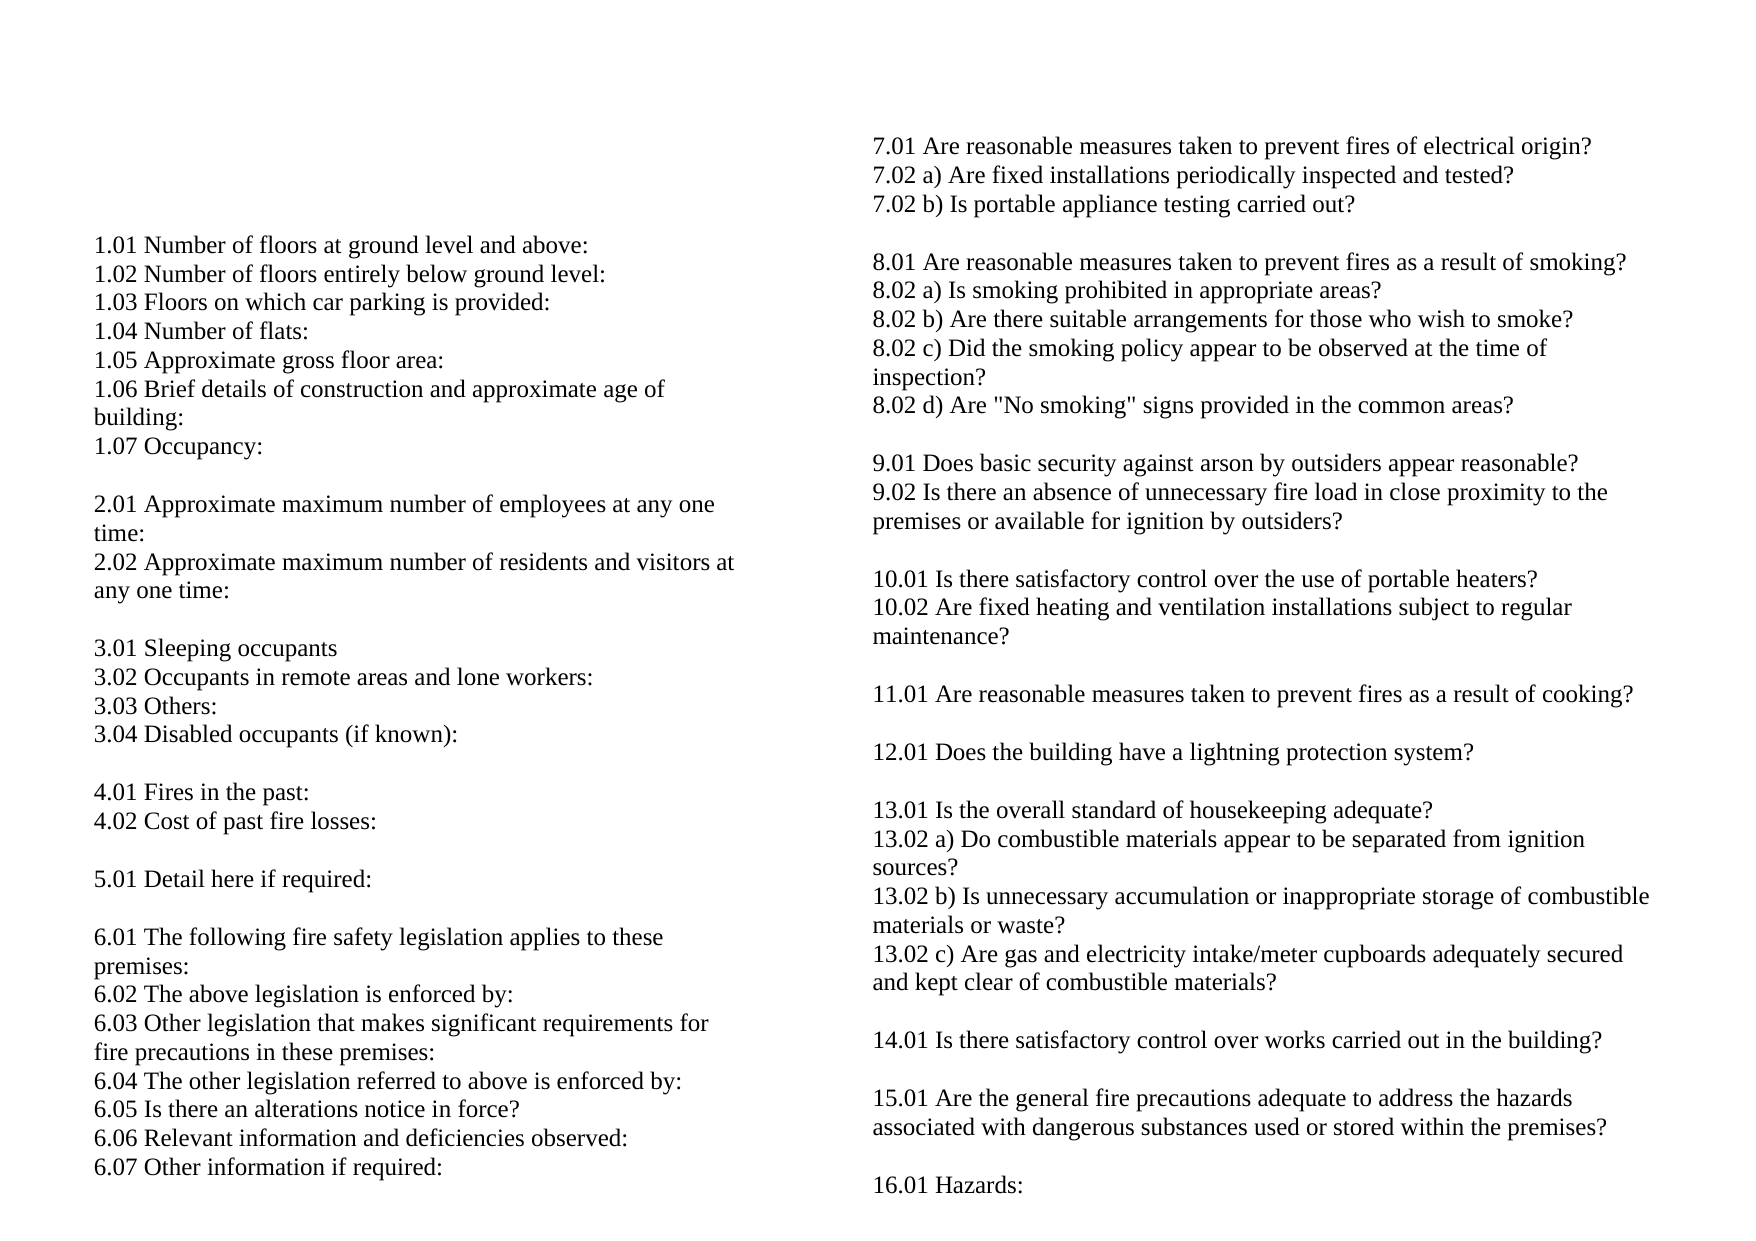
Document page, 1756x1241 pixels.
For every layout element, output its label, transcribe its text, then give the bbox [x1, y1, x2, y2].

text 14.01 Is there satisfactory control over works carried out in the building? [872, 1025, 1657, 1054]
text 10.01 Is there satisfactory control over the use of portable heaters? 10.02 Are fixed heating and ventilation installations subject to regular maintenance? [872, 564, 1657, 650]
text 4.01 Fires in the past: 4.02 Cost of past fire losses: [94, 777, 743, 835]
text 2.01 Approximate maximum number of employees at any one time: 2.02 Approximate maximum number of residents and visitors at any one time: [94, 489, 743, 604]
text 3.01 Sleeping occupants 3.02 Occupants in remote areas and lone workers: 3.03 Others: 3.04 Disabled occupants (if known): [94, 633, 743, 748]
text 6.01 The following fire safety legislation applies to these premises: 6.02 The above legislation is enforced by: 6.03 Other legislation that makes significant requirements for fire precautions in these premises: 6.04 The other legislation referred to above is enforced by: 6.05 Is there an alterations notice in force? 6.06 Relevant information and deficiencies observed: 6.07 Other information if required: [94, 922, 743, 1181]
text 1.01 Number of floors at ground level and above: 1.02 Number of floors entirely below ground level: 1.03 Floors on which car parking is provided: 1.04 Number of flats: 1.05 Approximate gross floor area: 1.06 Brief details of construction and approximate age of building: 1.07 Occupancy: [94, 230, 743, 460]
text 5.01 Detail here if required: [94, 864, 743, 893]
text 8.01 Are reasonable measures taken to prevent fires as a result of smoking? 8.02 a) Is smoking prohibited in appropriate areas? 8.02 b) Are there suitable arrangements for those who wish to smoke? 8.02 c) Did the smoking policy appear to be observed at the time of inspection? 8.02 d) Are "No smoking" signs provided in the common areas? [872, 247, 1657, 419]
text 16.01 Hazards: [872, 1170, 1657, 1199]
text 12.01 Does the building have a lightning protection system? [872, 737, 1657, 766]
text 9.01 Does basic security against arson by outsiders appear reasonable? 9.02 Is there an absence of unnecessary fire load in close proximity to the premises or available for ignition by outsiders? [872, 448, 1657, 534]
text 7.01 Are reasonable measures taken to prevent fires of electrical origin? 7.02 a) Are fixed installations periodically inspected and tested? 7.02 b) Is portable appliance testing carried out? [872, 131, 1657, 217]
text 11.01 Are reasonable measures taken to prevent fires as a result of cooking? [872, 679, 1657, 708]
text 15.01 Are the general fire precautions adequate to address the hazards associated with dangerous substances used or stored within the premises? [872, 1083, 1657, 1141]
text 13.01 Is the overall standard of housekeeping adequate? 13.02 a) Do combustible materials appear to be separated from ignition sources? 13.02 b) Is unnecessary accumulation or inappropriate storage of combustible materials or waste? 13.02 c) Are gas and electricity intake/meter cupboards adequately secured and kept clear of combustible materials? [872, 795, 1657, 996]
